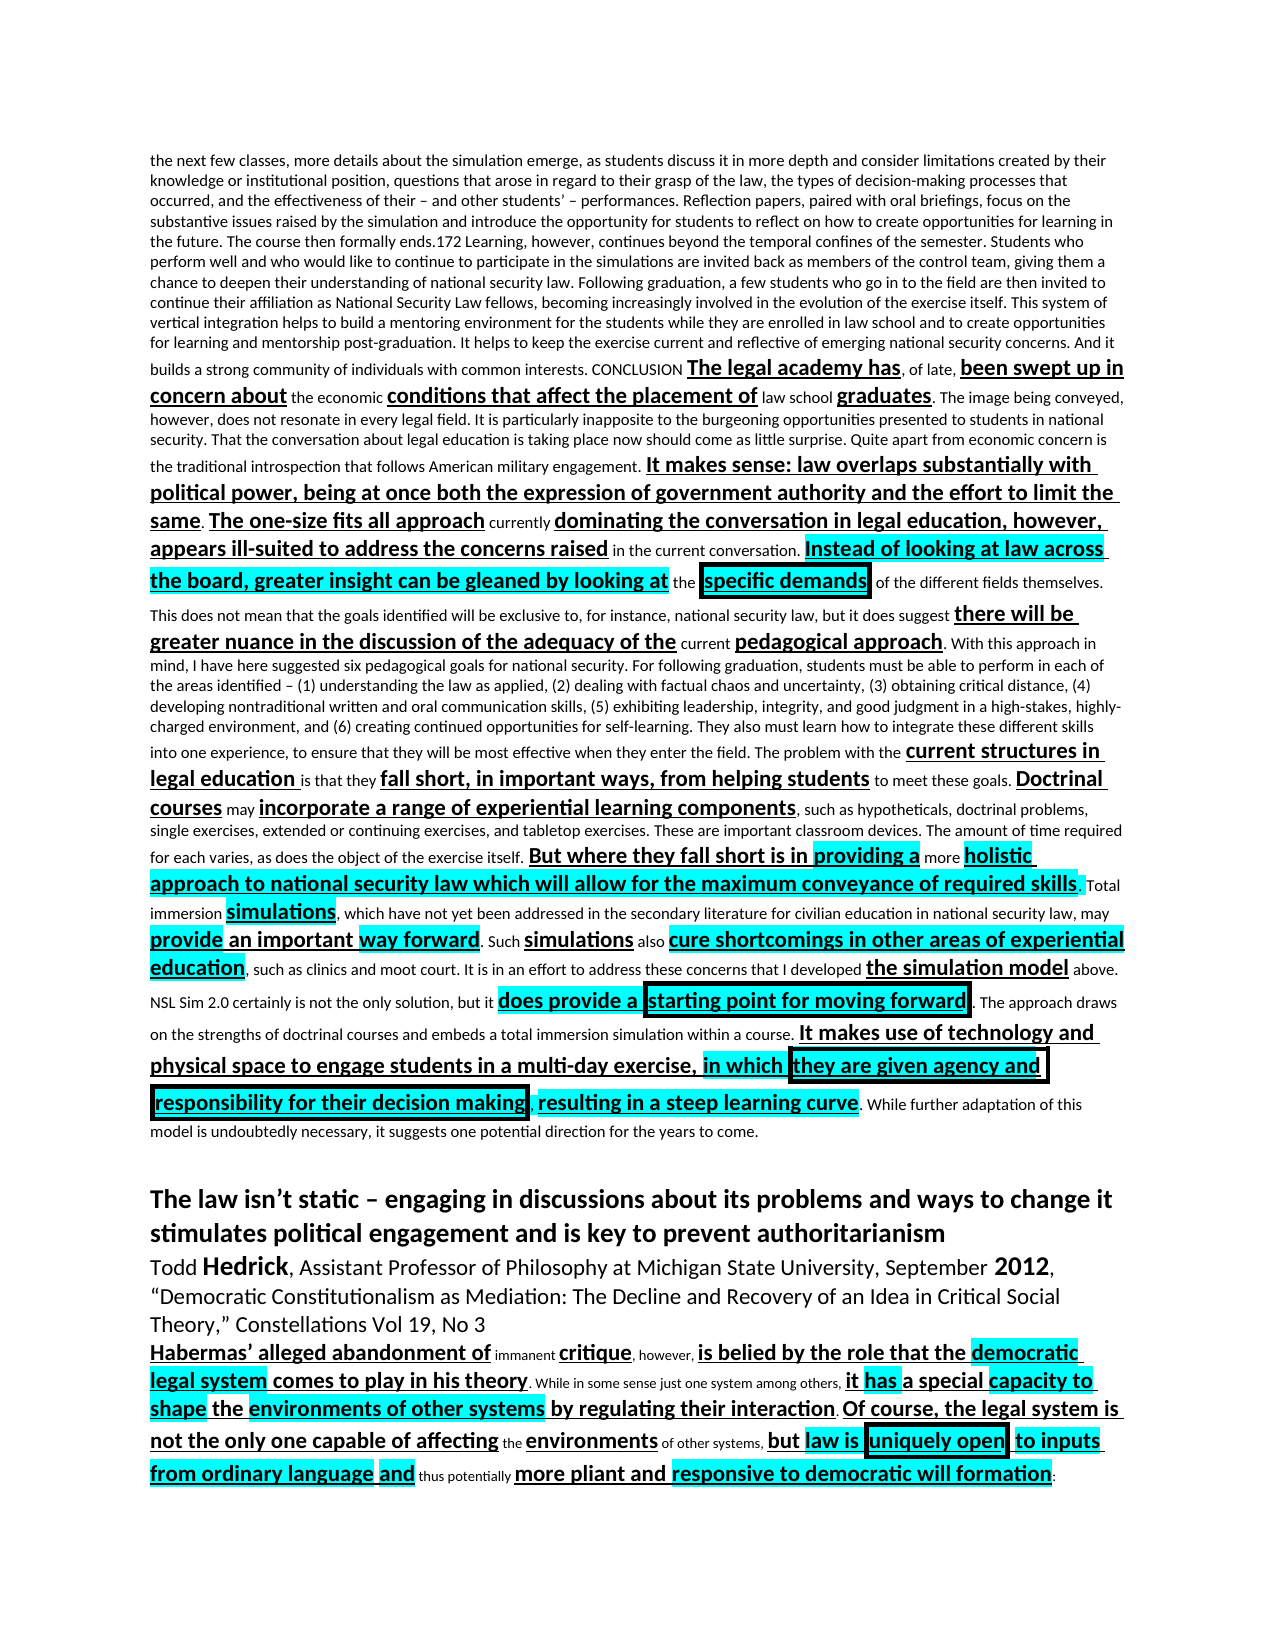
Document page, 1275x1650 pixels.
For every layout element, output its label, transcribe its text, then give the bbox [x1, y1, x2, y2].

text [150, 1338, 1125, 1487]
subtitle The law isn’t static – engaging in discussions about its problems and ways to change it stimulates political engagement and is key to prevent authoritarianism [150, 1183, 1125, 1249]
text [150, 150, 1125, 1142]
text Todd Hedrick, Assistant Professor of Philosophy at Michigan State University, September 2012, “Democratic Constitutionalism as Mediation: The Decline and Recovery of an Idea in Critical Social Theory,” Constellations Vol 19, No 3 [150, 1249, 1125, 1338]
